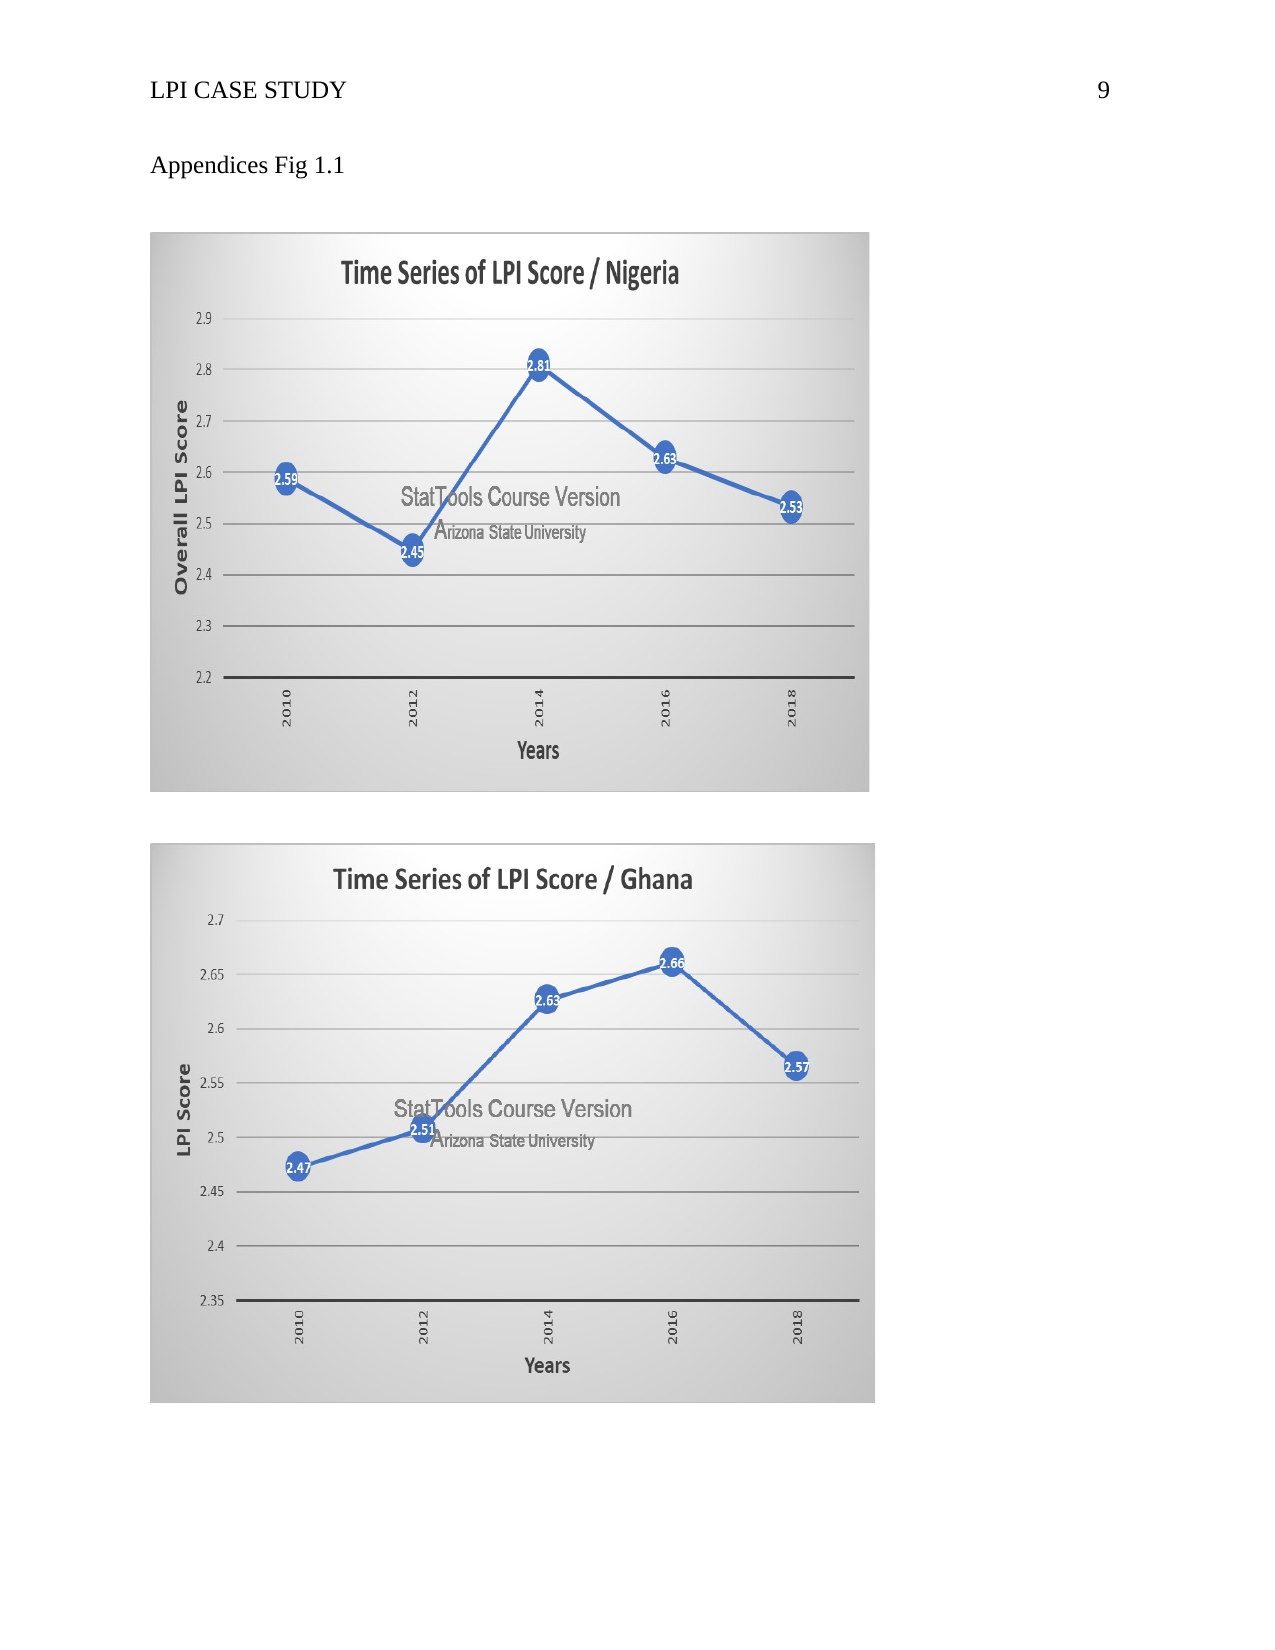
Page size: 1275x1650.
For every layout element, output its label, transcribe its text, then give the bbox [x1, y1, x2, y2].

text Appendices Fig 1.1 [150, 150, 1125, 179]
picture [150, 232, 870, 792]
picture [150, 843, 876, 1403]
